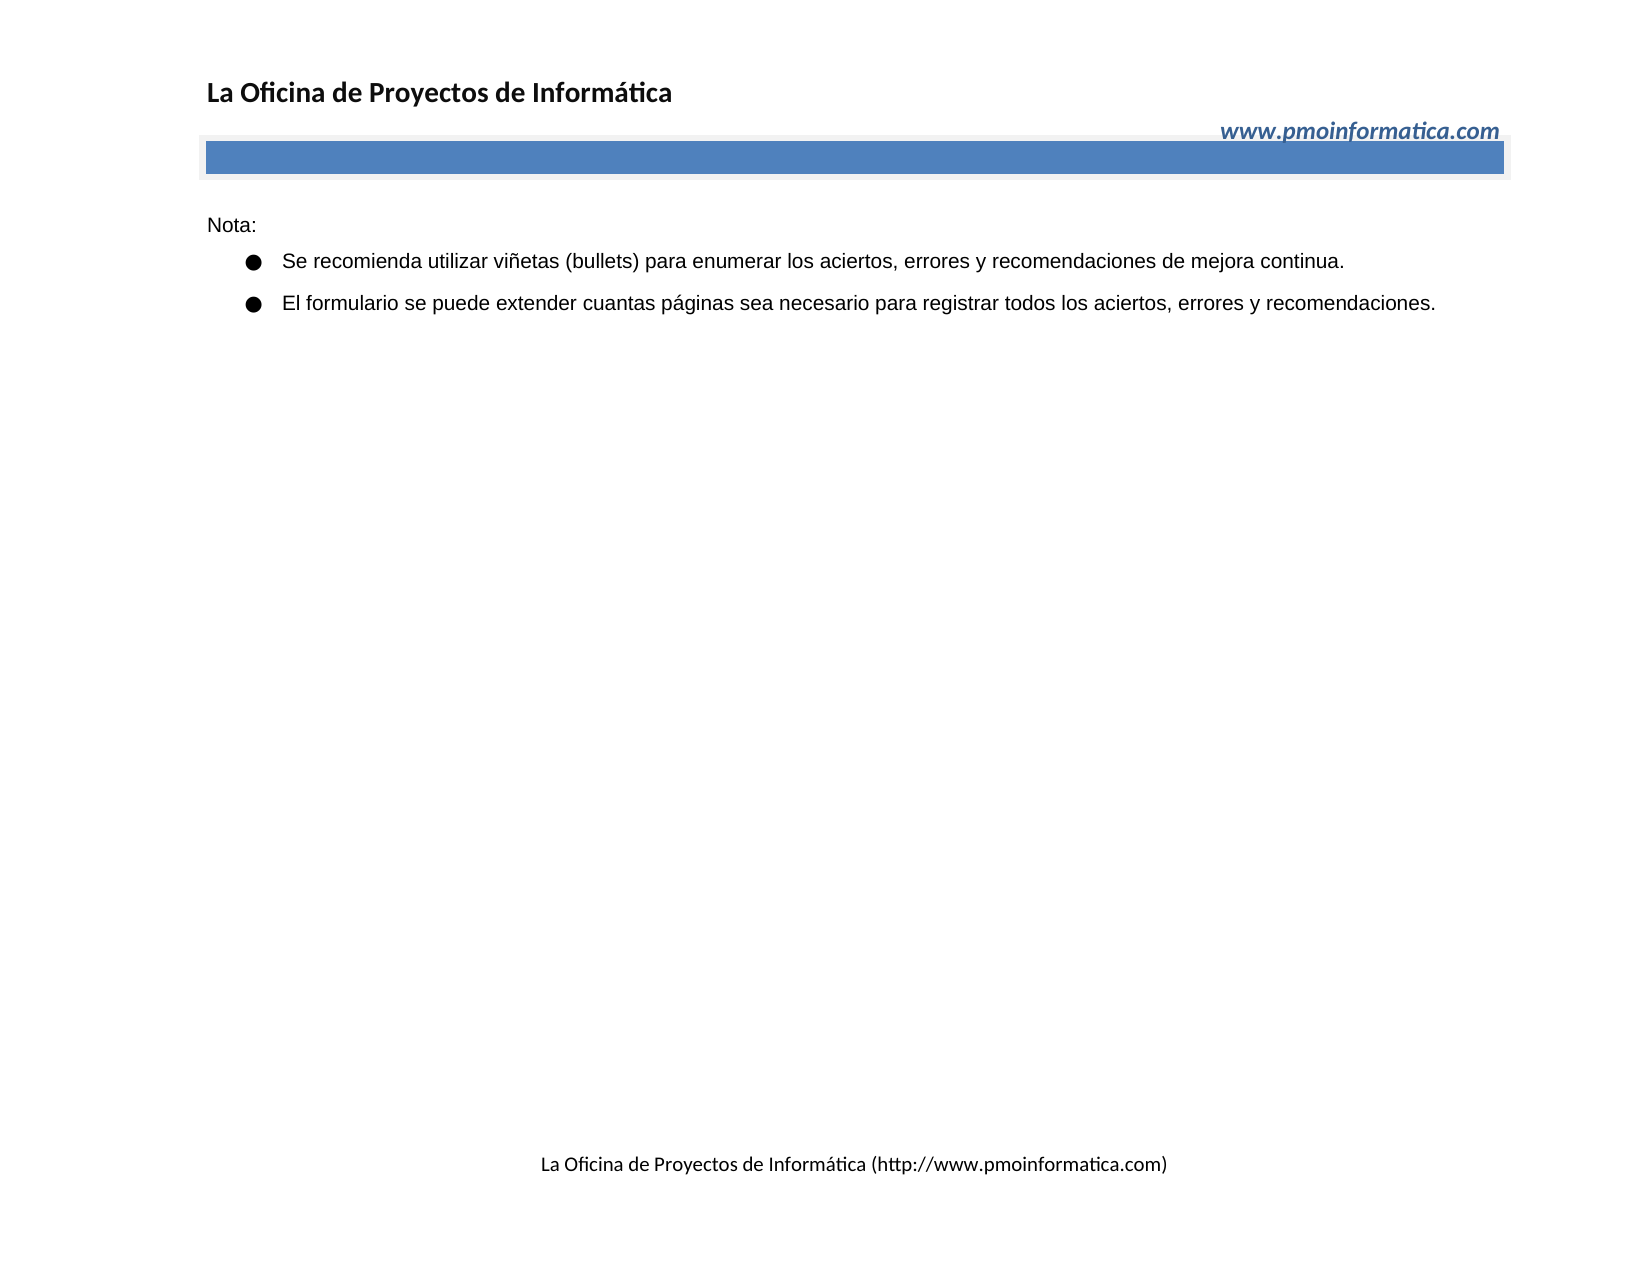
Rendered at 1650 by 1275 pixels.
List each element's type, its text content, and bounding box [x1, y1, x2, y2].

list El formulario se puede extender cuantas páginas sea necesario para registrar todos los aciertos, errores y recomendaciones. [244, 280, 1502, 323]
list Se recomienda utilizar viñetas (bullets) para enumerar los aciertos, errores y recomendaciones de mejora continua. [244, 237, 1502, 280]
text Nota: [207, 213, 1502, 237]
